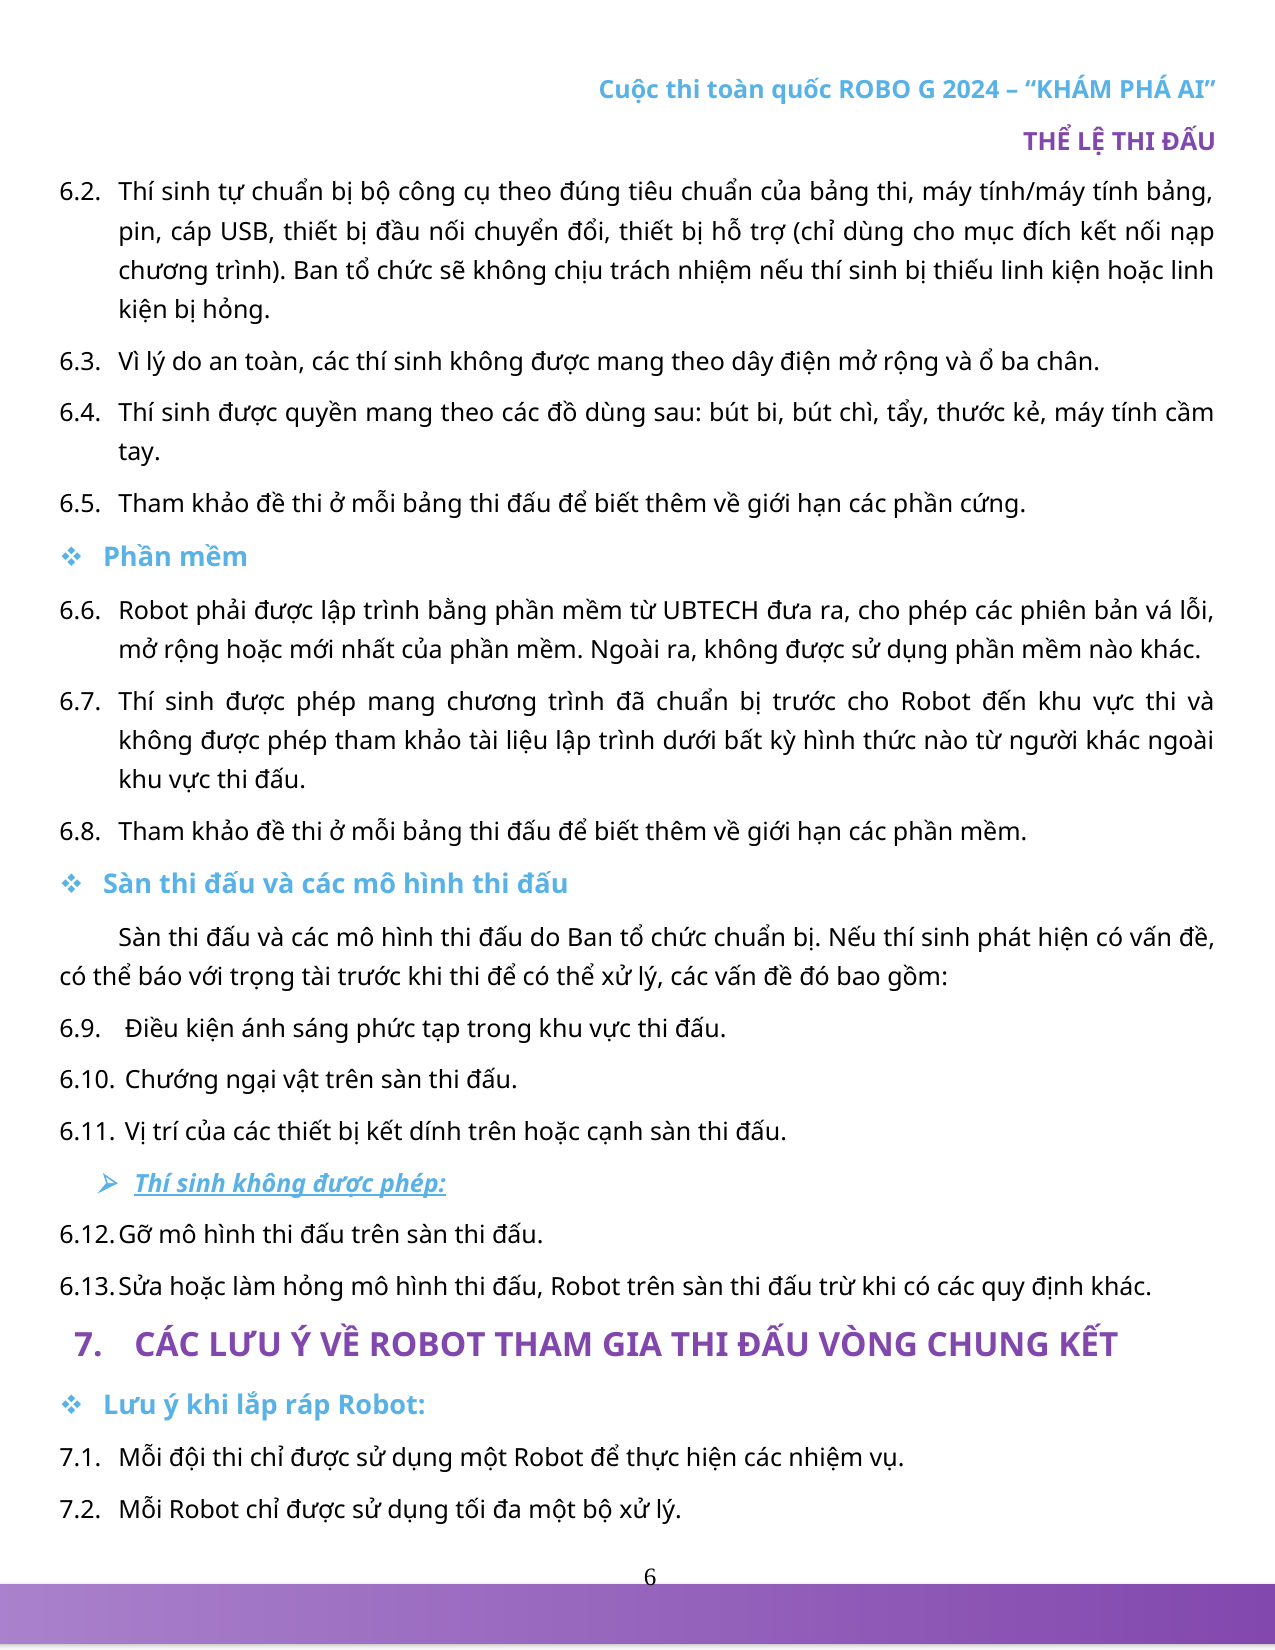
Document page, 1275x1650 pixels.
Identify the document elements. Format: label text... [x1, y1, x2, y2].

list Vì lý do an toàn, các thí sinh không được mang theo dây điện mở rộng và ổ ba chân. [59, 343, 1216, 377]
list Gỡ mô hình thi đấu trên sàn thi đấu. [59, 1217, 1216, 1251]
list Sửa hoặc làm hỏng mô hình thi đấu, Robot trên sàn thi đấu trừ khi có các quy định khác. [59, 1269, 1216, 1303]
subtitle Phần mềm [59, 537, 1216, 574]
list Điều kiện ánh sáng phức tạp trong khu vực thi đấu. [59, 1011, 1216, 1044]
subtitle Sàn thi đấu và các mô hình thi đấu [59, 865, 1216, 902]
list Mỗi Robot chỉ được sử dụng tối đa một bộ xử lý. [59, 1492, 1216, 1526]
list Thí sinh được phép mang chương trình đã chuẩn bị trước cho Robot đến khu vực thi và không được phép tham khảo tài liệu lập trình dưới bất kỳ hình thức nào từ người khác ngoài khu vực thi đấu. [59, 683, 1216, 796]
text Sàn thi đấu và các mô hình thi đấu do Ban tổ chức chuẩn bị. Nếu thí sinh phát hiện có vấn đề, có thể báo với trọng tài trước khi thi để có thể xử lý, các vấn đề đó bao gồm: [59, 920, 1216, 993]
list Thí sinh được quyền mang theo các đồ dùng sau: bút bi, bút chì, tẩy, thước kẻ, máy tính cầm tay. [59, 395, 1216, 468]
list Tham khảo đề thi ở mỗi bảng thi đấu để biết thêm về giới hạn các phần mềm. [59, 813, 1216, 847]
subtitle Lưu ý khi lắp ráp Robot: [59, 1385, 1216, 1422]
list Thí sinh tự chuẩn bị bộ công cụ theo đúng tiêu chuẩn của bảng thi, máy tính/máy tính bảng, pin, cáp USB, thiết bị đầu nối chuyển đổi, thiết bị hỗ trợ (chỉ dùng cho mục đích kết nối nạp chương trình). Ban tổ chức sẽ không chịu trách nhiệm nếu thí sinh bị thiếu linh kiện hoặc linh kiện bị hỏng. [59, 174, 1216, 326]
list Robot phải được lập trình bằng phần mềm từ UBTECH đưa ra, cho phép các phiên bản vá lỗi, mở rộng hoặc mới nhất của phần mềm. Ngoài ra, không được sử dụng phần mềm nào khác. [59, 592, 1216, 666]
subtitle CÁC LƯU Ý VỀ ROBOT THAM GIA THI ĐẤU VÒNG CHUNG KẾT [74, 1321, 1216, 1366]
list Vị trí của các thiết bị kết dính trên hoặc cạnh sàn thi đấu. [59, 1114, 1216, 1148]
list Chướng ngại vật trên sàn thi đấu. [59, 1062, 1216, 1096]
list Tham khảo đề thi ở mỗi bảng thi đấu để biết thêm về giới hạn các phần cứng. [59, 486, 1216, 520]
list Thí sinh không được phép: [97, 1166, 1216, 1199]
list Mỗi đội thi chỉ được sử dụng một Robot để thực hiện các nhiệm vụ. [59, 1440, 1216, 1474]
